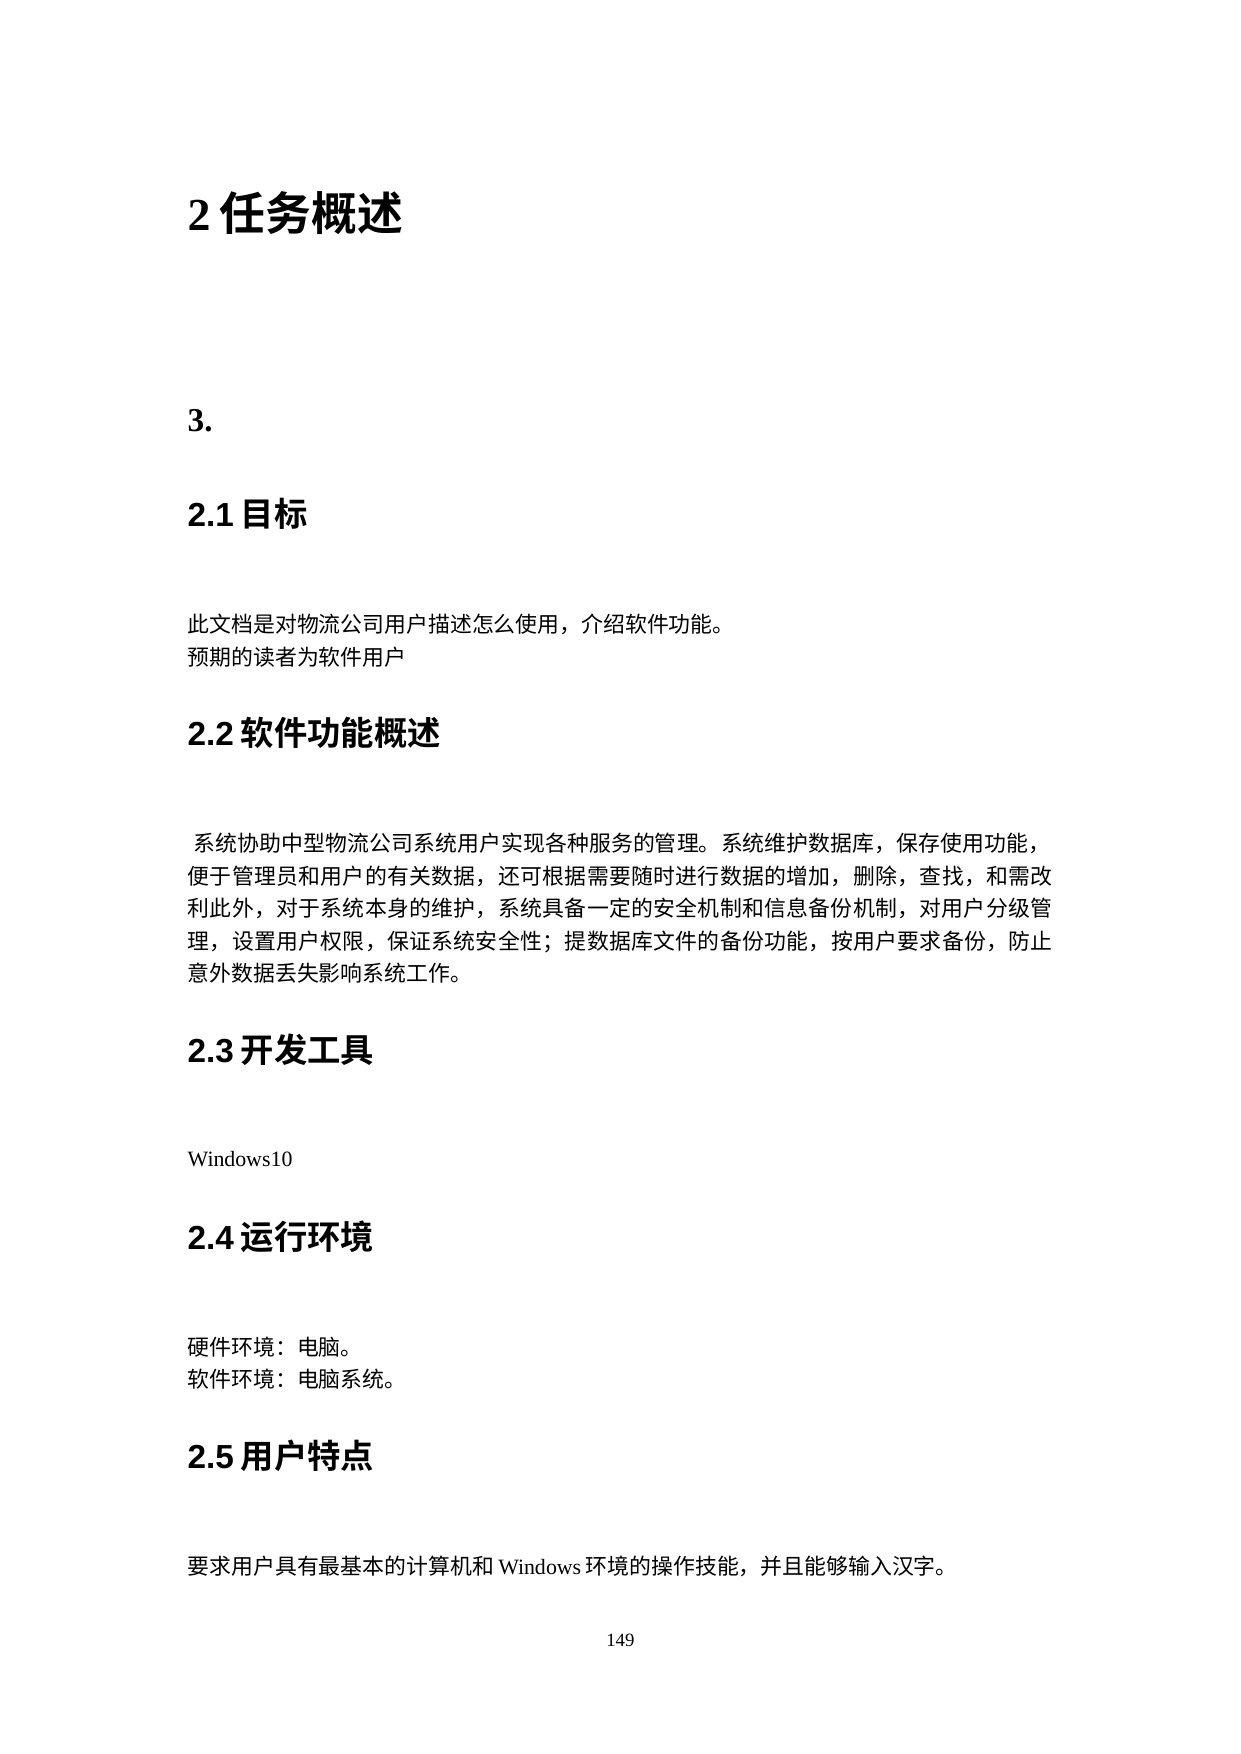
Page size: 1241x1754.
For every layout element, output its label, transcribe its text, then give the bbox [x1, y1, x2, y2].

subtitle 2.3开发工具 [187, 1016, 1053, 1081]
subtitle 2.4运行环境 [187, 1202, 1053, 1267]
text 预期的读者为软件用户 [187, 639, 1053, 672]
text 系统协助中型物流公司系统用户实现各种服务的管理。系统维护数据库，保存使用功能，便于管理员和用户的有关数据，还可根据需要随时进行数据的增加，删除，查找，和需改。利此外，对于系统本身的维护，系统具备一定的安全机制和信息备份机制，对用户分级管理，设置用户权限，保证系统安全性；提数据库文件的备份功能，按用户要求备份，防止意外数据丢失影响系统工作。 [187, 826, 1053, 988]
text 软件环境：电脑系统。 [187, 1362, 1053, 1394]
subtitle 2.1目标 [187, 479, 1053, 544]
text 此文档是对物流公司用户描述怎么使用，介绍软件功能。 [187, 607, 1053, 639]
subtitle 2.5用户特点 [187, 1422, 1053, 1487]
text 硬件环境：电脑。 [187, 1329, 1053, 1362]
text 要求用户具有最基本的计算机和Windows环境的操作技能，并且能够输入汉字。 [187, 1549, 1053, 1581]
subtitle 2任务概述 [187, 162, 1053, 259]
subtitle 2.2软件功能概述 [187, 699, 1053, 764]
text Windows10 [187, 1143, 1053, 1175]
